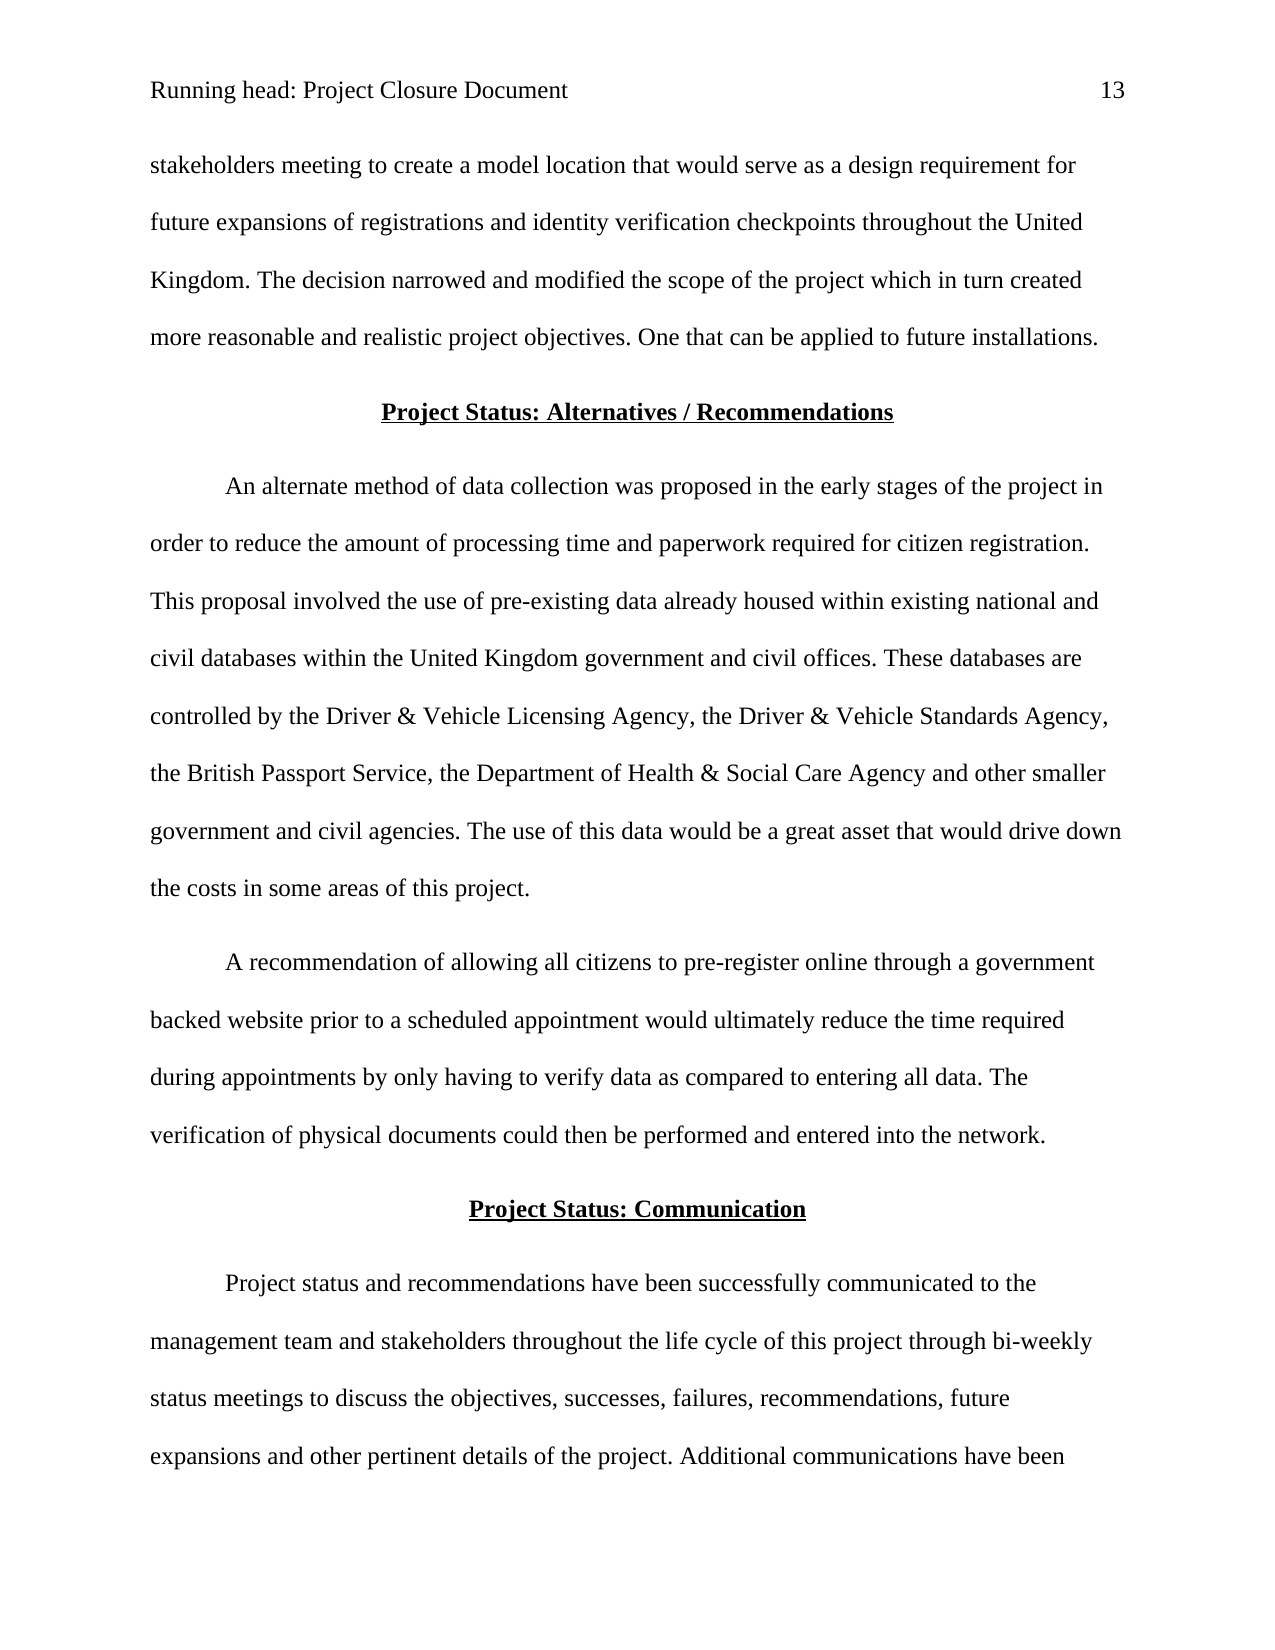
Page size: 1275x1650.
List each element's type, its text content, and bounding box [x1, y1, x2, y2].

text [150, 1268, 1125, 1469]
text An alternate method of data collection was proposed in the early stages of the project in order to reduce the amount of processing time and paperwork required for citizen registration. This proposal involved the use of pre-existing data already housed within existing national and civil databases within the United Kingdom government and civil offices. These databases are controlled by the Driver & Vehicle Licensing Agency, the Driver & Vehicle Standards Agency, the British Passport Service, the Department of Health & Social Care Agency and other smaller government and civil agencies. The use of this data would be a great asset that would drive down the costs in some areas of this project. [150, 471, 1125, 902]
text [150, 150, 1125, 351]
text Project Status: Communication [150, 1194, 1125, 1223]
text Project Status: Alternatives / Recommendations [150, 397, 1125, 425]
text A recommendation of allowing all citizens to pre-register online through a government backed website prior to a scheduled appointment would ultimately reduce the time required during appointments by only having to verify data as compared to entering all data. The verification of physical documents could then be performed and entered into the network. [150, 947, 1125, 1149]
